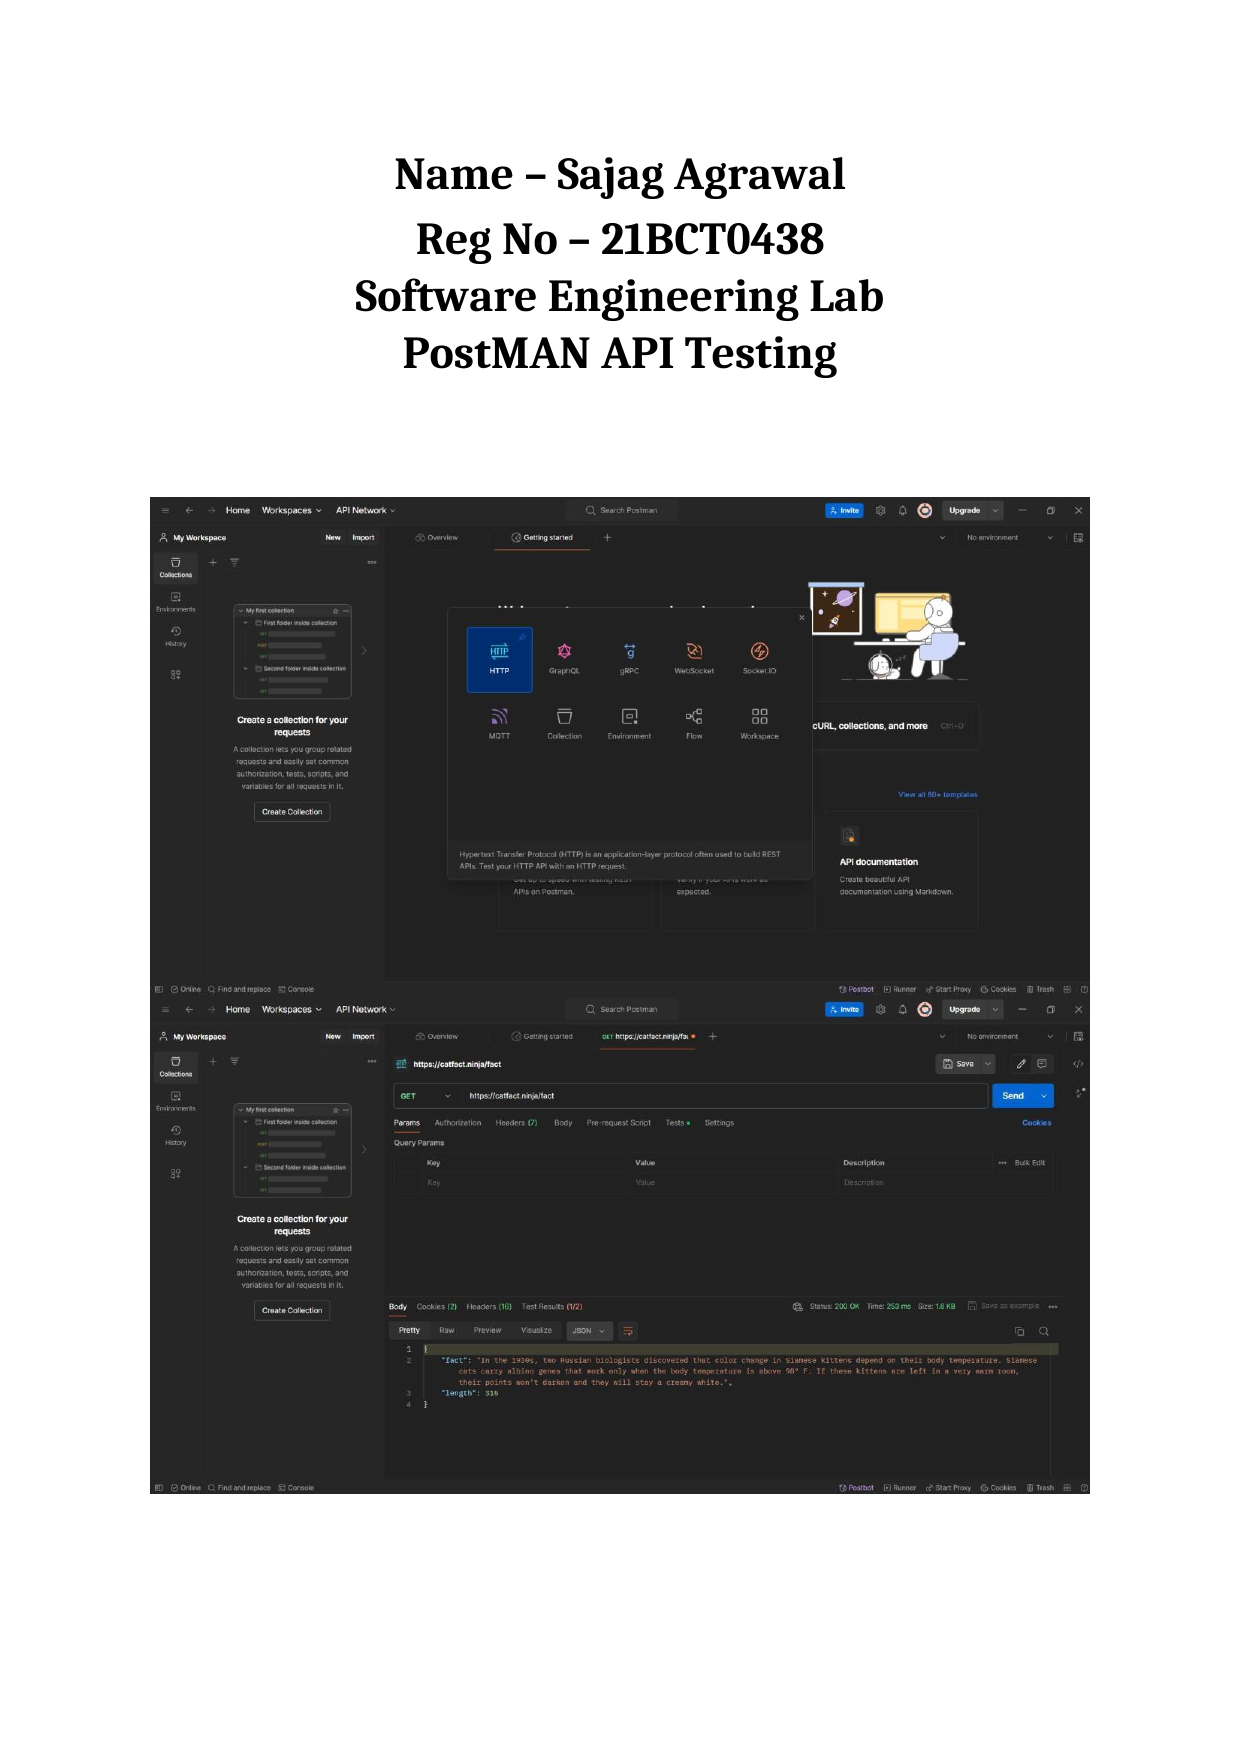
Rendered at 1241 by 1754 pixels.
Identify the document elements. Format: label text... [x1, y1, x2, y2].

title Software Engineering Lab PostMAN API Testing [350, 270, 889, 380]
title Reg No – 21BCT0438 [389, 213, 851, 266]
picture [150, 497, 1090, 1494]
title Name – Sajag Agrawal [389, 148, 851, 201]
